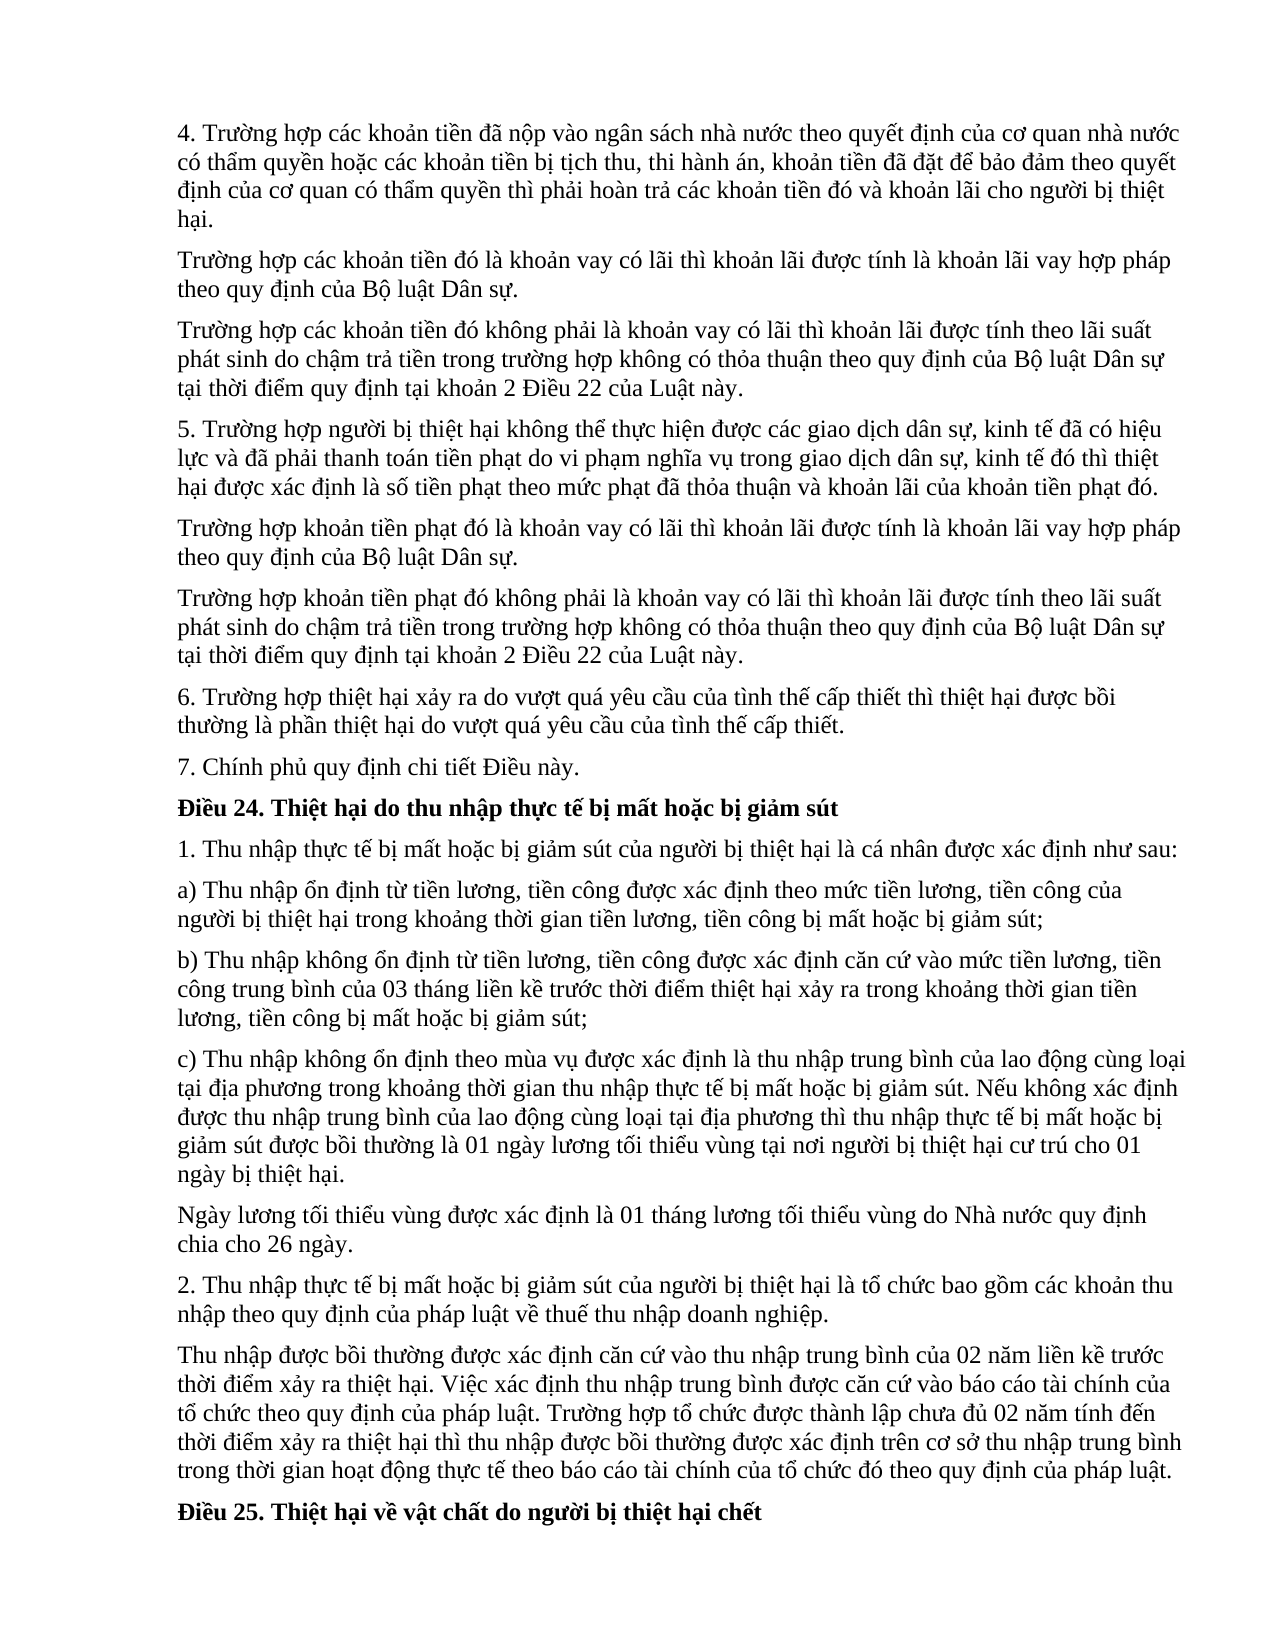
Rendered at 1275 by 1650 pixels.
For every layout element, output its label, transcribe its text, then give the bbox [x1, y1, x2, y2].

text Ngày lương tối thiểu vùng được xác định là 01 tháng lương tối thiểu vùng do Nhà nước quy định chia cho 26 ngày. [177, 1201, 1186, 1258]
text 5. Trường hợp người bị thiệt hại không thể thực hiện được các giao dịch dân sự, kinh tế đã có hiệu lực và đã phải thanh toán tiền phạt do vi phạm nghĩa vụ trong giao dịch dân sự, kinh tế đó thì thiệt hại được xác định là số tiền phạt theo mức phạt đã thỏa thuận và khoản lãi của khoản tiền phạt đó. [177, 414, 1186, 501]
text 4. Trường hợp các khoản tiền đã nộp vào ngân sách nhà nước theo quyết định của cơ quan nhà nước có thẩm quyền hoặc các khoản tiền bị tịch thu, thi hành án, khoản tiền đã đặt để bảo đảm theo quyết định của cơ quan có thẩm quyền thì phải hoàn trả các khoản tiền đó và khoản lãi cho người bị thiệt hại. [177, 118, 1186, 233]
text Trường hợp khoản tiền phạt đó không phải là khoản vay có lãi thì khoản lãi được tính theo lãi suất phát sinh do chậm trả tiền trong trường hợp không có thỏa thuận theo quy định của Bộ luật Dân sự tại thời điểm quy định tại khoản 2 Điều 22 của Luật này. [177, 583, 1186, 669]
text Trường hợp các khoản tiền đó không phải là khoản vay có lãi thì khoản lãi được tính theo lãi suất phát sinh do chậm trả tiền trong trường hợp không có thỏa thuận theo quy định của Bộ luật Dân sự tại thời điểm quy định tại khoản 2 Điều 22 của Luật này. [177, 316, 1186, 402]
text 1. Thu nhập thực tế bị mất hoặc bị giảm sút của người bị thiệt hại là cá nhân được xác định như sau: [177, 834, 1186, 863]
text a) Thu nhập ổn định từ tiền lương, tiền công được xác định theo mức tiền lương, tiền công của người bị thiệt hại trong khoảng thời gian tiền lương, tiền công bị mất hoặc bị giảm sút; [177, 876, 1186, 933]
text Thu nhập được bồi thường được xác định căn cứ vào thu nhập trung bình của 02 năm liền kề trước thời điểm xảy ra thiệt hại. Việc xác định thu nhập trung bình được căn cứ vào báo cáo tài chính của tổ chức theo quy định của pháp luật. Trường hợp tổ chức được thành lập chưa đủ 02 năm tính đến thời điểm xảy ra thiệt hại thì thu nhập được bồi thường được xác định trên cơ sở thu nhập trung bình trong thời gian hoạt động thực tế theo báo cáo tài chính của tổ chức đó theo quy định của pháp luật. [177, 1341, 1186, 1484]
text 2. Thu nhập thực tế bị mất hoặc bị giảm sút của người bị thiệt hại là tổ chức bao gồm các khoản thu nhập theo quy định của pháp luật về thuế thu nhập doanh nghiệp. [177, 1271, 1186, 1328]
text Điều 24. Thiệt hại do thu nhập thực tế bị mất hoặc bị giảm sút [177, 793, 1186, 822]
text Trường hợp khoản tiền phạt đó là khoản vay có lãi thì khoản lãi được tính là khoản lãi vay hợp pháp theo quy định của Bộ luật Dân sự. [177, 513, 1186, 571]
text b) Thu nhập không ổn định từ tiền lương, tiền công được xác định căn cứ vào mức tiền lương, tiền công trung bình của 03 tháng liền kề trước thời điểm thiệt hại xảy ra trong khoảng thời gian tiền lương, tiền công bị mất hoặc bị giảm sút; [177, 946, 1186, 1032]
text c) Thu nhập không ổn định theo mùa vụ được xác định là thu nhập trung bình của lao động cùng loại tại địa phương trong khoảng thời gian thu nhập thực tế bị mất hoặc bị giảm sút. Nếu không xác định được thu nhập trung bình của lao động cùng loại tại địa phương thì thu nhập thực tế bị mất hoặc bị giảm sút được bồi thường là 01 ngày lương tối thiểu vùng tại nơi người bị thiệt hại cư trú cho 01 ngày bị thiệt hại. [177, 1044, 1186, 1188]
text 6. Trường hợp thiệt hại xảy ra do vượt quá yêu cầu của tình thế cấp thiết thì thiệt hại được bồi thường là phần thiệt hại do vượt quá yêu cầu của tình thế cấp thiết. [177, 682, 1186, 739]
text Điều 25. Thiệt hại về vật chất do người bị thiệt hại chết [177, 1497, 1186, 1526]
text Trường hợp các khoản tiền đó là khoản vay có lãi thì khoản lãi được tính là khoản lãi vay hợp pháp theo quy định của Bộ luật Dân sự. [177, 246, 1186, 303]
text 7. Chính phủ quy định chi tiết Điều này. [177, 752, 1186, 781]
